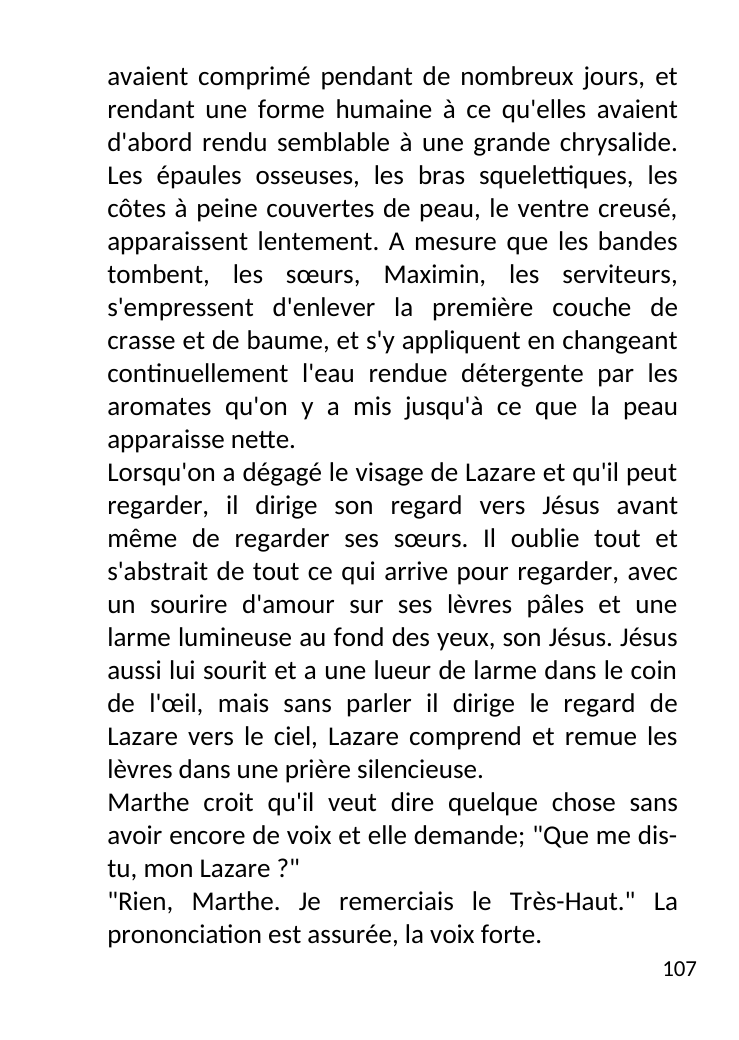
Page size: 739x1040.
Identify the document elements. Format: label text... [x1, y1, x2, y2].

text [107, 59, 678, 455]
text "Rien, Marthe. Je remerciais le Très-Haut." La prononciation est assurée, la voix forte. [107, 884, 678, 951]
text Lorsqu'on a dégagé le visage de Lazare et qu'il peut regarder, il dirige son regard vers Jésus avant même de regarder ses sœurs. Il oublie tout et s'abstrait de tout ce qui arrive pour regarder, avec un sourire d'amour sur ses lèvres pâles et une larme lumineuse au fond des yeux, son Jésus. Jésus aussi lui sourit et a une lueur de larme dans le coin de l'œil, mais sans parler il dirige le regard de Lazare vers le ciel, Lazare comprend et remue les lèvres dans une prière silencieuse. [107, 455, 678, 786]
text Marthe croit qu'il veut dire quelque chose sans avoir encore de voix et elle demande; "Que me dis-tu, mon Lazare ?" [107, 786, 678, 884]
